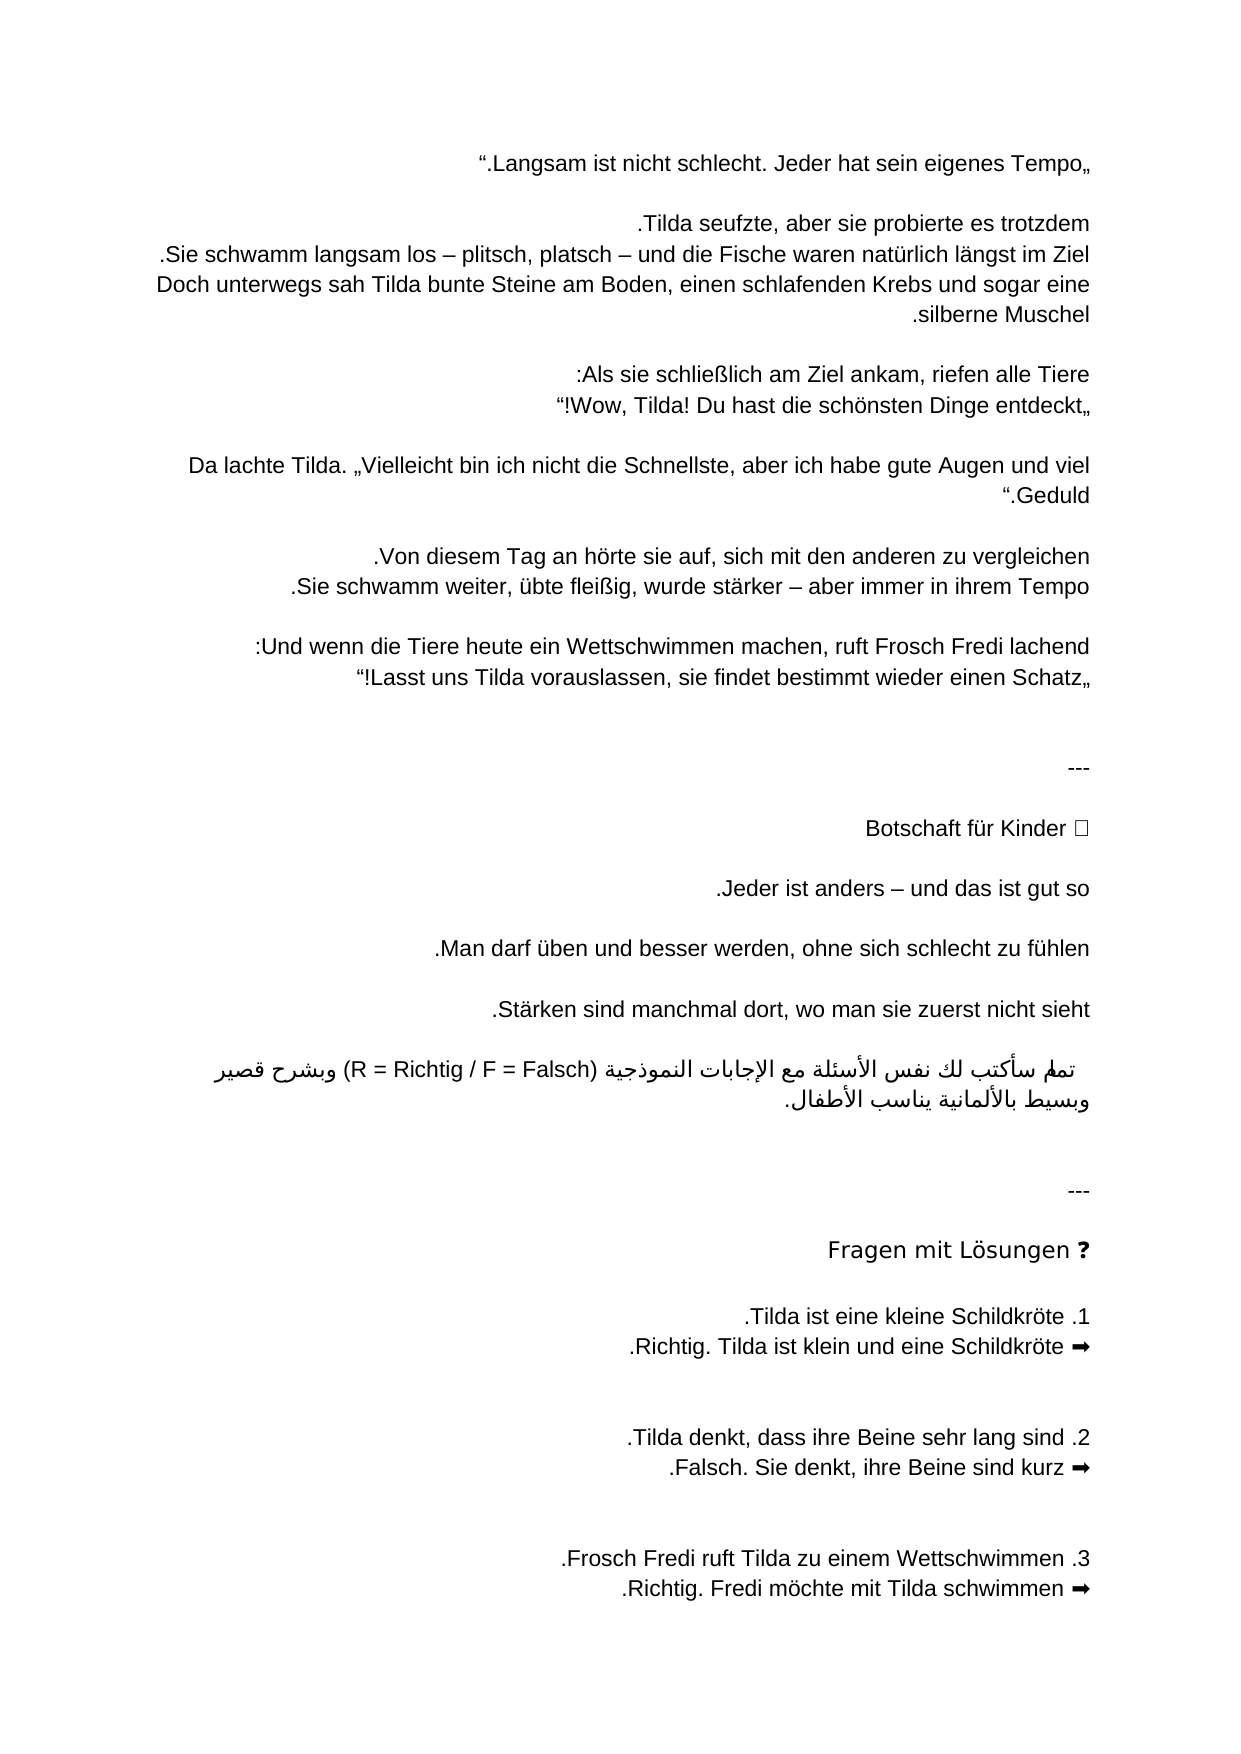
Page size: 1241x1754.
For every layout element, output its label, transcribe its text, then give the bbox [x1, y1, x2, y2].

text 3. Frosch Fredi ruft Tilda zu einem Wettschwimmen. [150, 1544, 1090, 1571]
text „Lasst uns Tilda vorauslassen, sie findet bestimmt wieder einen Schatz!“ [150, 663, 1090, 690]
text --- [150, 1177, 1090, 1203]
text Als sie schließlich am Ziel ankam, riefen alle Tiere: [150, 361, 1090, 388]
text Doch unterwegs sah Tilda bunte Steine am Boden, einen schlafenden Krebs und sogar eine silberne Muschel. [150, 271, 1090, 327]
text ➡️ Falsch. Sie denkt, ihre Beine sind kurz. [150, 1454, 1090, 1480]
text ➡️ Richtig. Fredi möchte mit Tilda schwimmen. [150, 1575, 1090, 1601]
text Da lachte Tilda. „Vielleicht bin ich nicht die Schnellste, aber ich habe gute Augen und viel Geduld.“ [150, 452, 1090, 509]
text ❓ Fragen mit Lösungen [150, 1237, 1090, 1268]
text Man darf üben und besser werden, ohne sich schlecht zu fühlen. [150, 935, 1090, 962]
text تمام 🌷 سأكتب لك نفس الأسئلة مع الإجابات النموذجية (R = Richtig / F = Falsch) وبشرح قصير وبسيط بالألمانية يناسب الأطفال. [150, 1056, 1090, 1113]
text Und wenn die Tiere heute ein Wettschwimmen machen, ruft Frosch Fredi lachend: [150, 633, 1090, 660]
text --- [150, 754, 1090, 781]
text Von diesem Tag an hörte sie auf, sich mit den anderen zu vergleichen. [150, 543, 1090, 569]
text 2. Tilda denkt, dass ihre Beine sehr lang sind. [150, 1424, 1090, 1450]
text Sie schwamm langsam los – plitsch, platsch – und die Fische waren natürlich längst im Ziel. [150, 241, 1090, 267]
text „Langsam ist nicht schlecht. Jeder hat sein eigenes Tempo.“ [150, 150, 1090, 176]
text Tilda seufzte, aber sie probierte es trotzdem. [150, 210, 1090, 237]
text ➡️ Richtig. Tilda ist klein und eine Schildkröte. [150, 1333, 1090, 1359]
text 1. Tilda ist eine kleine Schildkröte. [150, 1303, 1090, 1329]
text Sie schwamm weiter, übte fleißig, wurde stärker – aber immer in ihrem Tempo. [150, 573, 1090, 599]
text Stärken sind manchmal dort, wo man sie zuerst nicht sieht. [150, 996, 1090, 1022]
text 🌟 Botschaft für Kinder [150, 814, 1090, 841]
text „Wow, Tilda! Du hast die schönsten Dinge entdeckt!“ [150, 392, 1090, 418]
text Jeder ist anders – und das ist gut so. [150, 875, 1090, 901]
